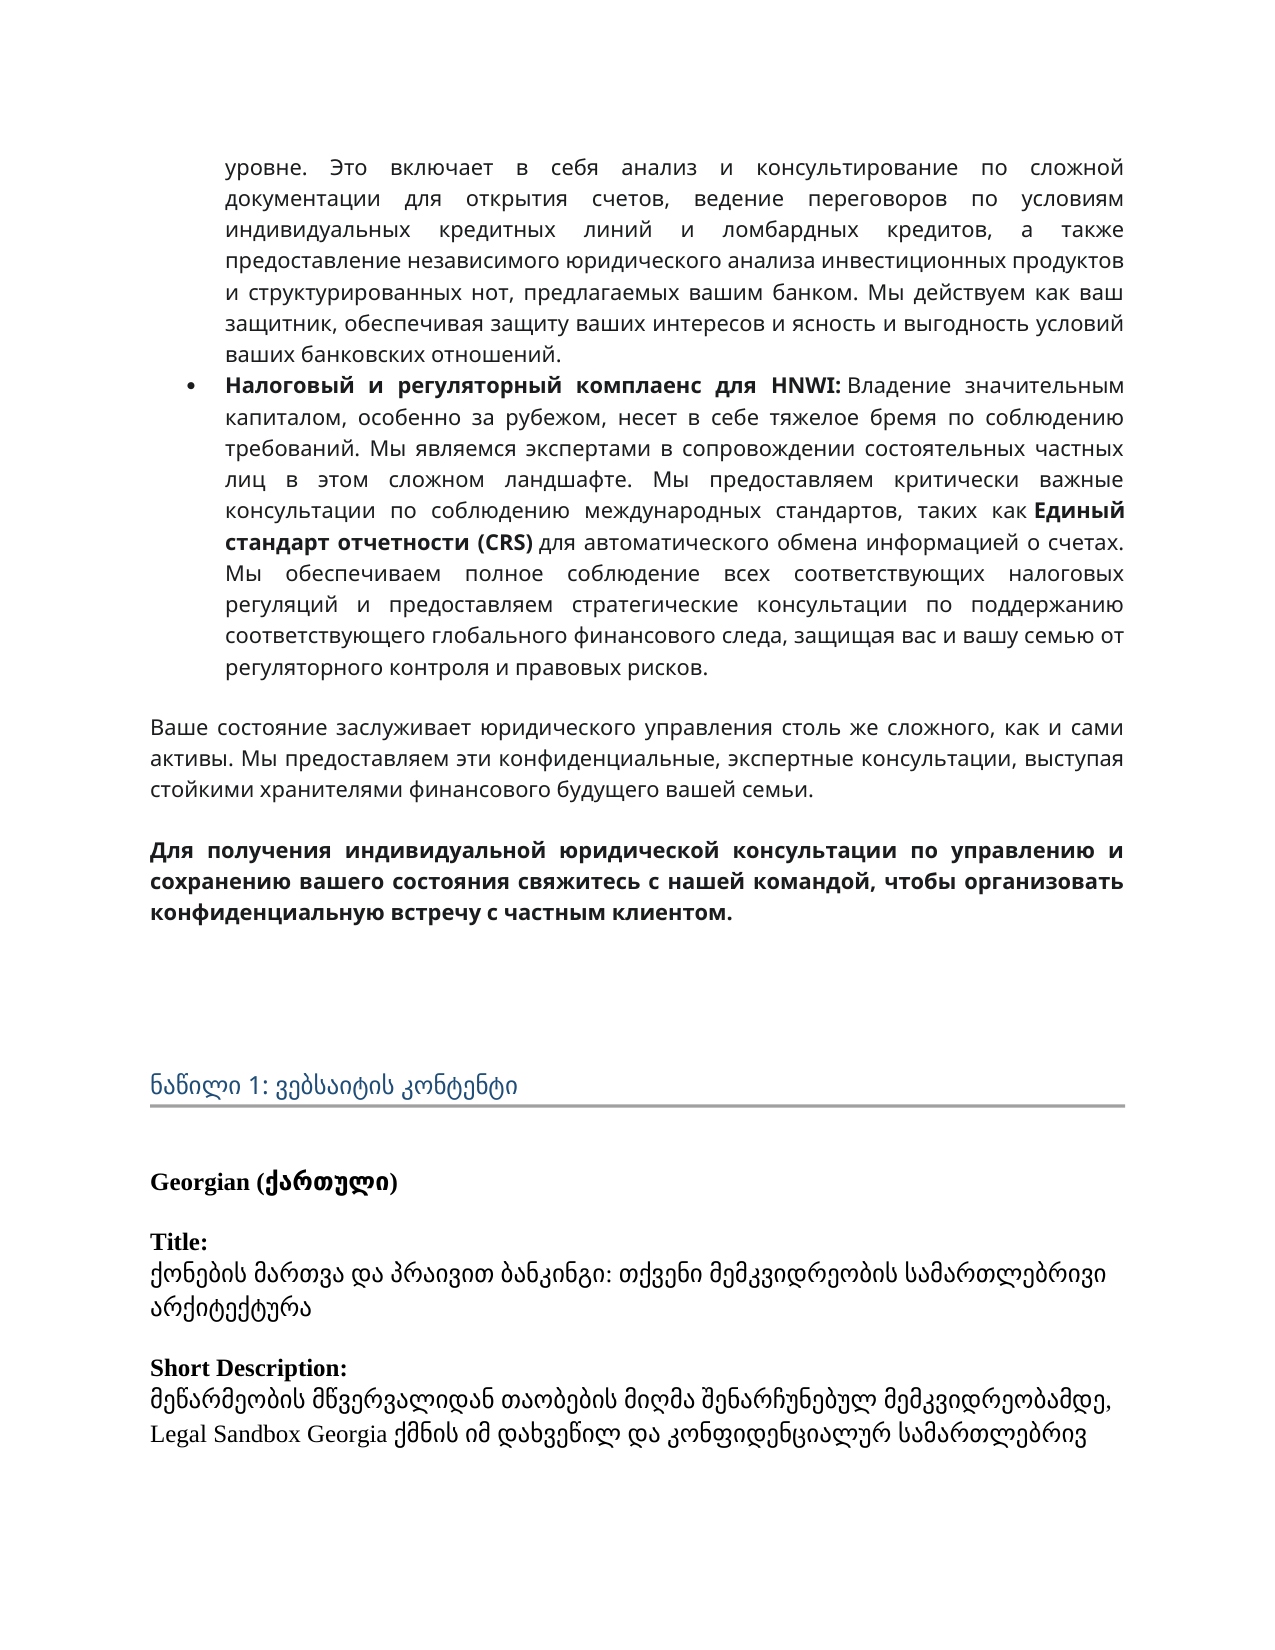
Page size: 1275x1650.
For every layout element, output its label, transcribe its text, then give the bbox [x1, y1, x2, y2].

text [150, 1353, 1125, 1450]
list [187, 150, 1125, 369]
text Для получения индивидуальной юридической консультации по управлению и сохранению вашего состояния свяжитесь с нашей командой, чтобы организовать конфиденциальную встречу с частным клиентом. [150, 833, 1125, 927]
text Georgian (ქართული) [150, 1164, 1125, 1198]
subtitle ნაწილი 1: ვებსაიტის კონტენტი [150, 1068, 1125, 1102]
list Налоговый и регуляторный комплаенс для HNWI: Владение значительным капиталом, особенно за рубежом, несет в себе тяжелое бремя по соблюдению требований. Мы являемся экспертами в сопровождении состоятельных частных лиц в этом сложном ландшафте. Мы предоставляем критически важные консультации по соблюдению международных стандартов, таких как Единый стандарт отчетности (CRS) для автоматического обмена информацией о счетах. Мы обеспечиваем полное соблюдение всех соответствующих налоговых регуляций и предоставляем стратегические консультации по поддержанию соответствующего глобального финансового следа, защищая вас и вашу семью от регуляторного контроля и правовых рисков. [187, 369, 1125, 681]
text Ваше состояние заслуживает юридического управления столь же сложного, как и сами активы. Мы предоставляем эти конфиденциальные, экспертные консультации, выступая стойкими хранителями финансового будущего вашей семьи. [150, 710, 1125, 804]
text Title: ქონების მართვა და პრაივით ბანკინგი: თქვენი მემკვიდრეობის სამართლებრივი არქიტექტურა [150, 1227, 1125, 1324]
